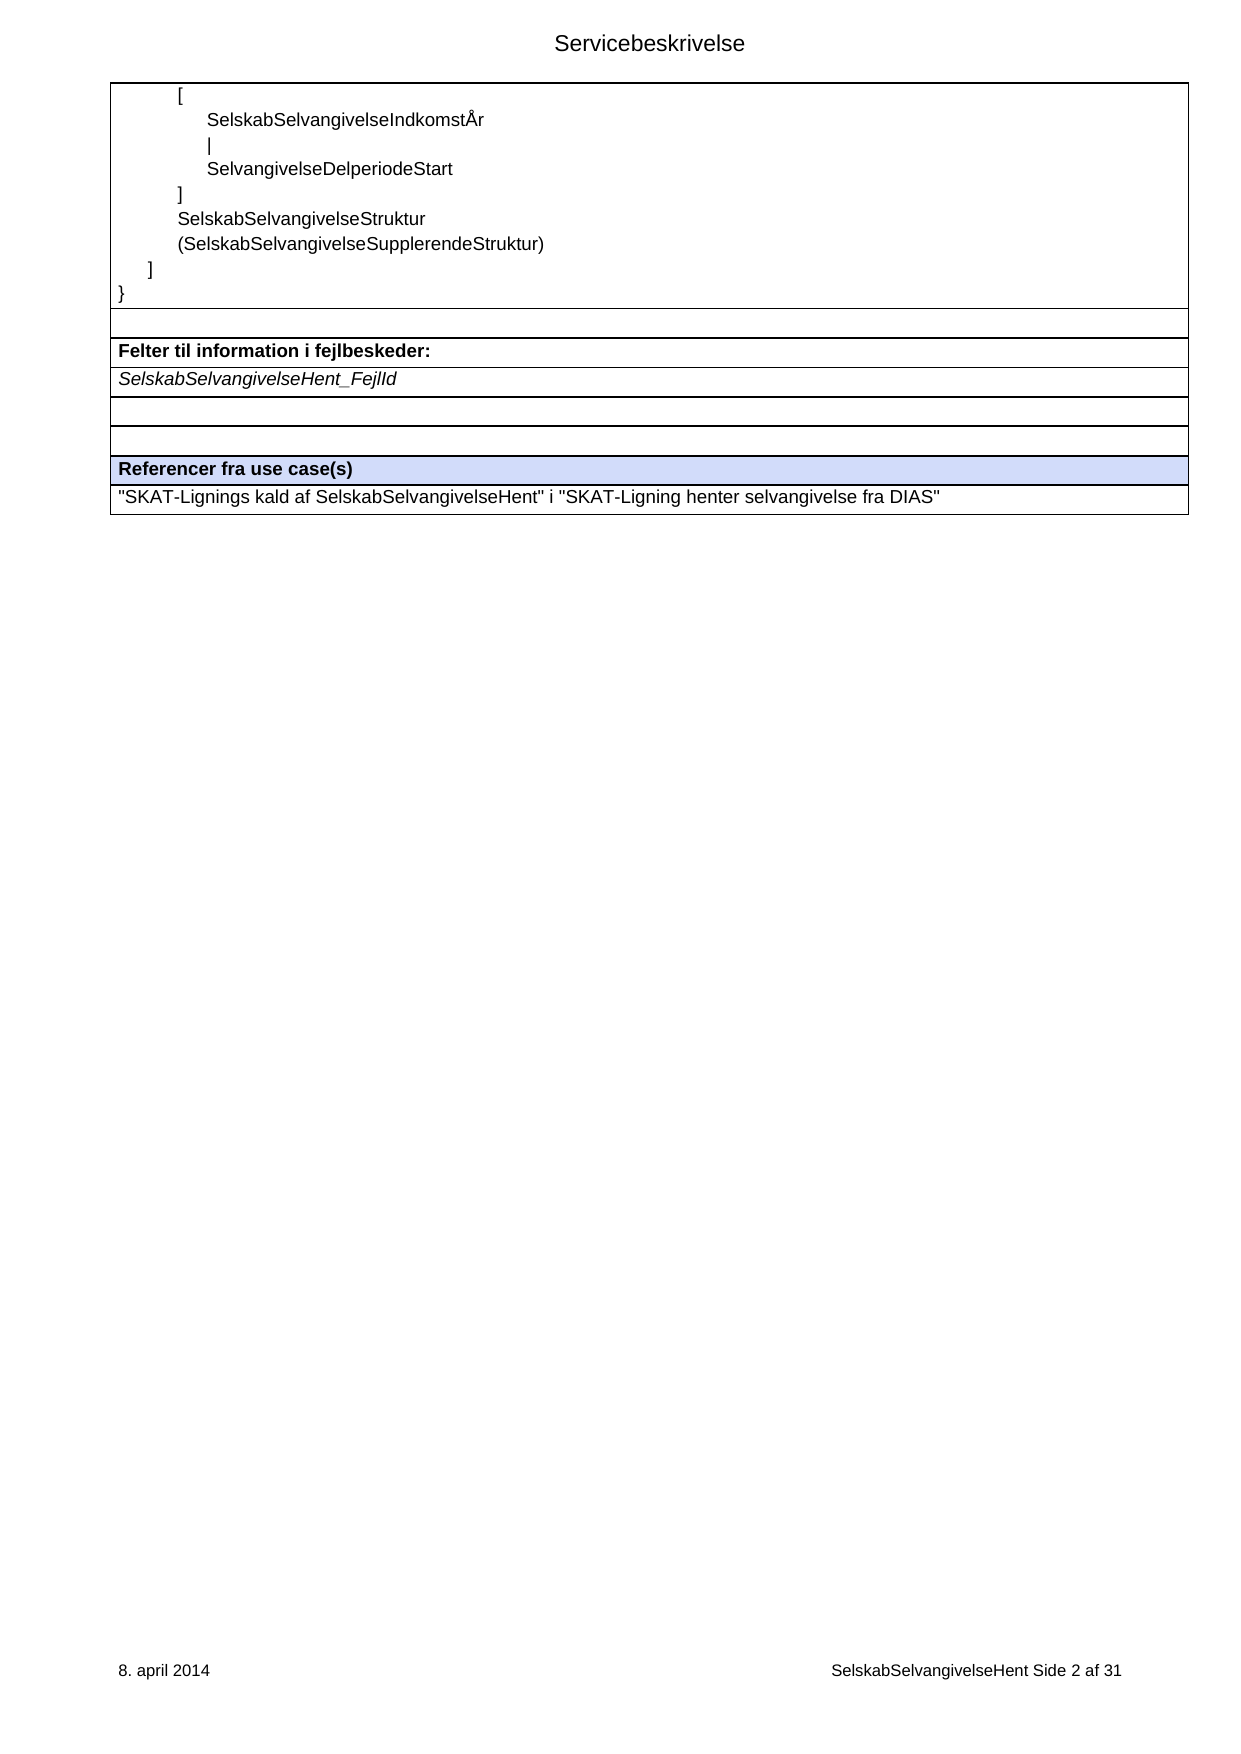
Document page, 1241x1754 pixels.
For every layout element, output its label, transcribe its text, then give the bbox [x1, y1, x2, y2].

table_cell [111, 398, 1188, 425]
table_cell SelskabSelvangivelseHent_FejlId [111, 368, 1188, 396]
table_cell [111, 427, 1188, 455]
table_cell "SKAT-Lignings kald af SelskabSelvangivelseHent" i "SKAT-Ligning henter selvangivelse fra DIAS" [111, 486, 1188, 514]
table_cell Felter til information i fejlbeskeder: [111, 339, 1188, 366]
table_cell [111, 309, 1188, 337]
table_cell Referencer fra use case(s) [111, 457, 1188, 484]
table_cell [111, 84, 1188, 307]
